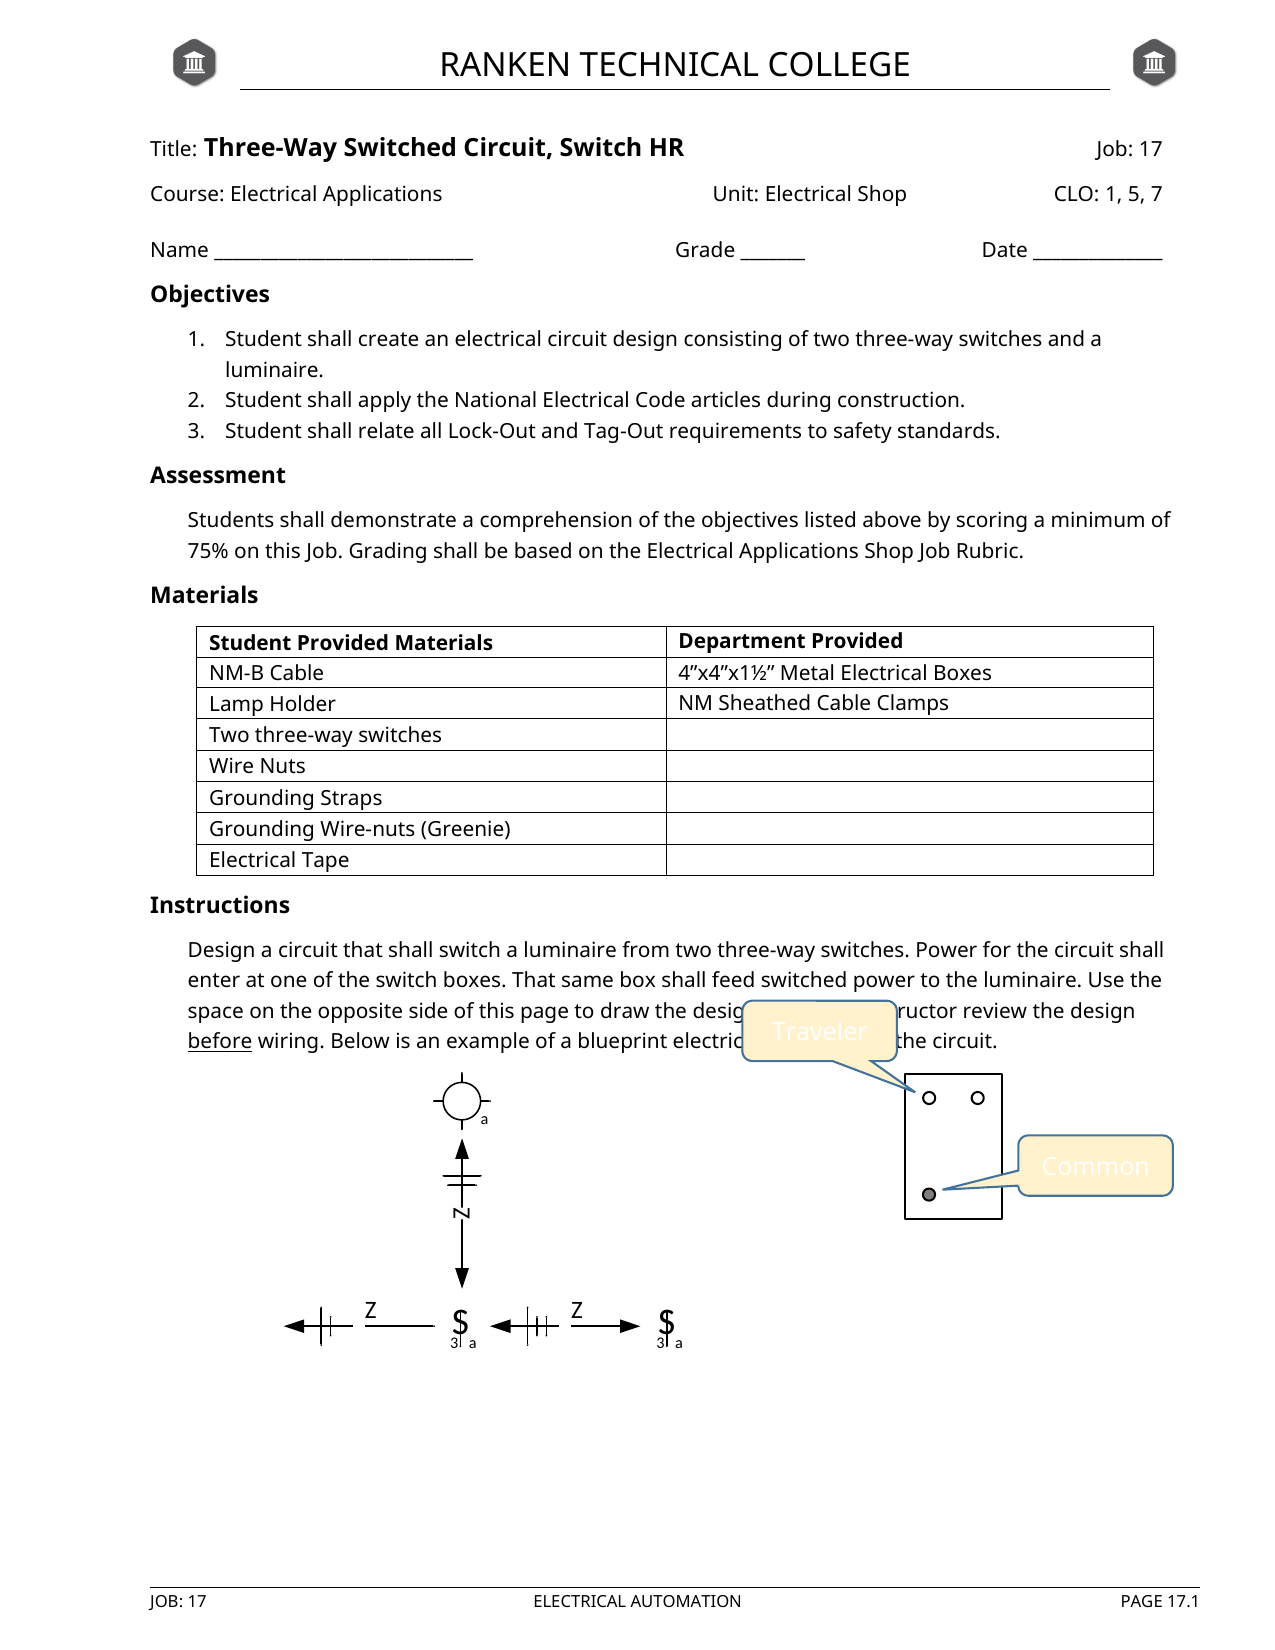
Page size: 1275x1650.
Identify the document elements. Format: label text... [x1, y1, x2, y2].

table_cell NM-B Cable [197, 658, 666, 687]
table_cell Grounding Wire-nuts (Greenie) [197, 813, 666, 844]
text Course: Electrical Applications Unit: Electrical Shop CLO: 1, 5, 7 [150, 179, 1200, 208]
table_cell [667, 751, 1153, 781]
table_cell Two three-way switches [197, 719, 666, 749]
picture [161, 37, 229, 89]
table_header [188, 1070, 705, 1376]
table_cell 4”x4”x1½” Metal Electrical Boxes [667, 658, 1153, 687]
table_header Student Provided Materials [197, 627, 666, 657]
table_cell [667, 813, 1153, 844]
table_cell [667, 845, 1153, 875]
text Name ____________________________ Grade _______ Date ______________ [150, 235, 1200, 263]
table_cell Lamp Holder [197, 688, 666, 718]
table_cell [667, 719, 1153, 749]
text Design a circuit that shall switch a luminaire from two three-way switches. Power for the circuit shall enter at one of the switch boxes. That same box shall feed switched power to the luminaire. Use the space on the opposite side of this page to draw the design. Have the instructor review the design before wiring. Below is an example of a blueprint electrical schematic of the circuit. [187, 935, 1200, 1055]
table_header [705, 1070, 1200, 1376]
picture [1121, 37, 1189, 89]
list Student shall relate all Lock-Out and Tag-Out requirements to safety standards. [187, 416, 1200, 445]
text Title: Three-Way Switched Circuit, Switch HR Job: 17 [150, 130, 1200, 164]
table_cell Grounding Straps [197, 782, 666, 812]
text Objectives [150, 278, 1200, 309]
table_cell NM Sheathed Cable Clamps [667, 688, 1153, 718]
list Student shall create an electrical circuit design consisting of two three-way switches and a luminaire. [187, 324, 1200, 383]
table_cell [667, 782, 1153, 812]
table_cell Wire Nuts [197, 751, 666, 781]
text Materials [150, 579, 1200, 611]
text Instructions [150, 888, 1200, 920]
list Student shall apply the National Electrical Code articles during construction. [187, 386, 1200, 414]
table_header Department Provided [667, 627, 1153, 657]
table_cell Electrical Tape [197, 845, 666, 875]
text Students shall demonstrate a comprehension of the objectives listed above by scoring a minimum of 75% on this Job. Grading shall be based on the Electrical Applications Shop Job Rubric. [187, 506, 1200, 565]
text Assessment [150, 459, 1200, 491]
